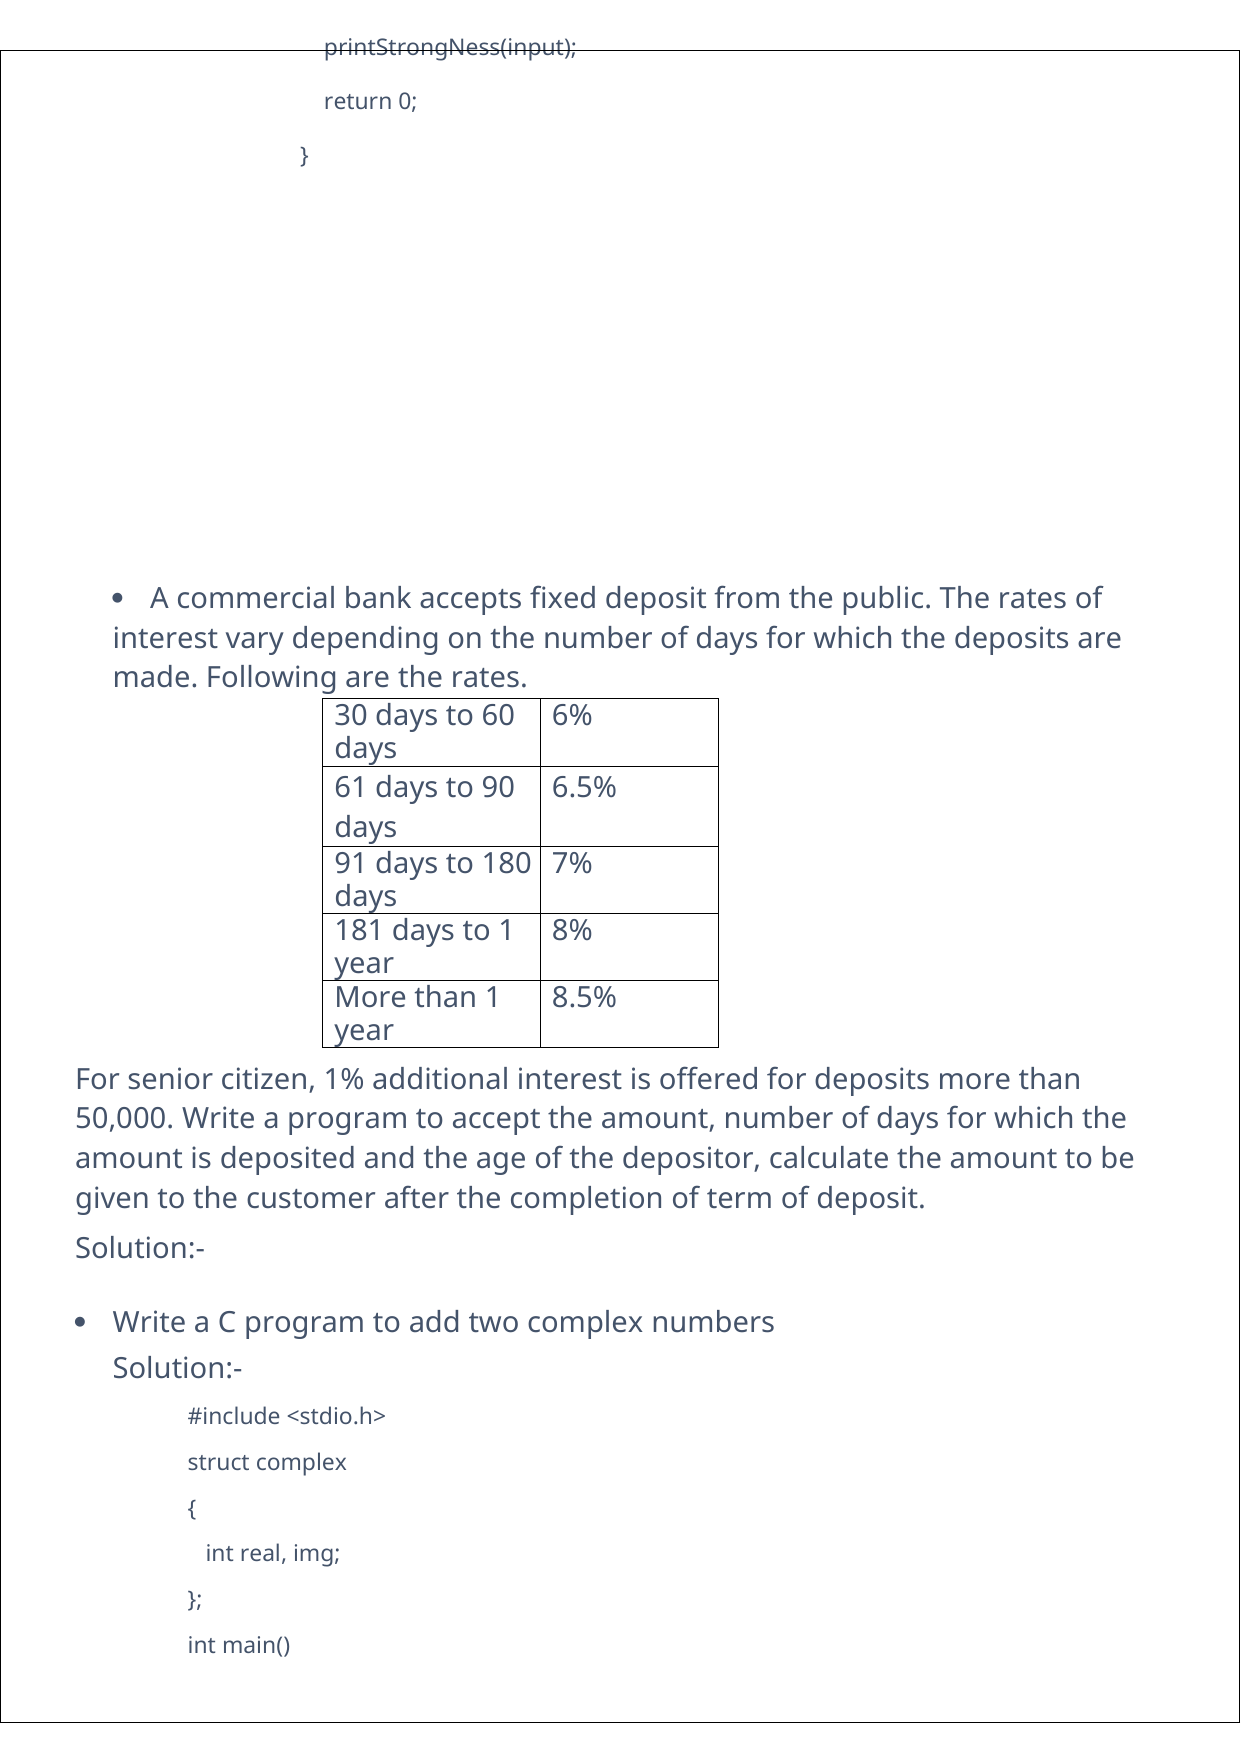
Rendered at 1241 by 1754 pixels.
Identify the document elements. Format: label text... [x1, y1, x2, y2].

table_cell 7% [541, 847, 718, 913]
table_header 30 days to 60 days [323, 699, 540, 766]
list A commercial bank accepts fixed deposit from the public. The rates of interest vary depending on the number of days for which the deposits are made. Following are the rates. [112, 577, 1183, 696]
list int main() [187, 1625, 1239, 1661]
text printStrongNess(input); [300, 31, 1240, 50]
table_cell More than 1 year [323, 981, 540, 1047]
table_cell 8.5% [541, 981, 718, 1047]
text For senior citizen, 1% additional interest is offered for deposits more than 50,000. Write a program to accept the amount, number of days for which the amount is deposited and the age of the depositor, calculate the amount to be given to the customer after the completion of term of deposit. [75, 1058, 1181, 1217]
list }; [187, 1579, 1239, 1615]
list #include <stdio.h> [187, 1396, 1239, 1432]
table_cell 181 days to 1 year [323, 914, 540, 980]
list int real, img; [187, 1533, 1239, 1569]
table_cell 61 days to 90 days [323, 767, 540, 846]
table_cell 91 days to 180 days [323, 847, 540, 913]
list Solution:- [112, 1350, 1239, 1386]
list Write a C program to add two complex numbers [75, 1304, 1239, 1340]
text return 0; [300, 85, 1239, 116]
text } [300, 139, 1239, 170]
text Solution:- [75, 1227, 1181, 1267]
table_header 6% [541, 699, 718, 766]
table_cell 8% [541, 914, 718, 980]
list struct complex [187, 1442, 1239, 1477]
table_cell 6.5% [541, 767, 718, 846]
list { [187, 1488, 1239, 1523]
